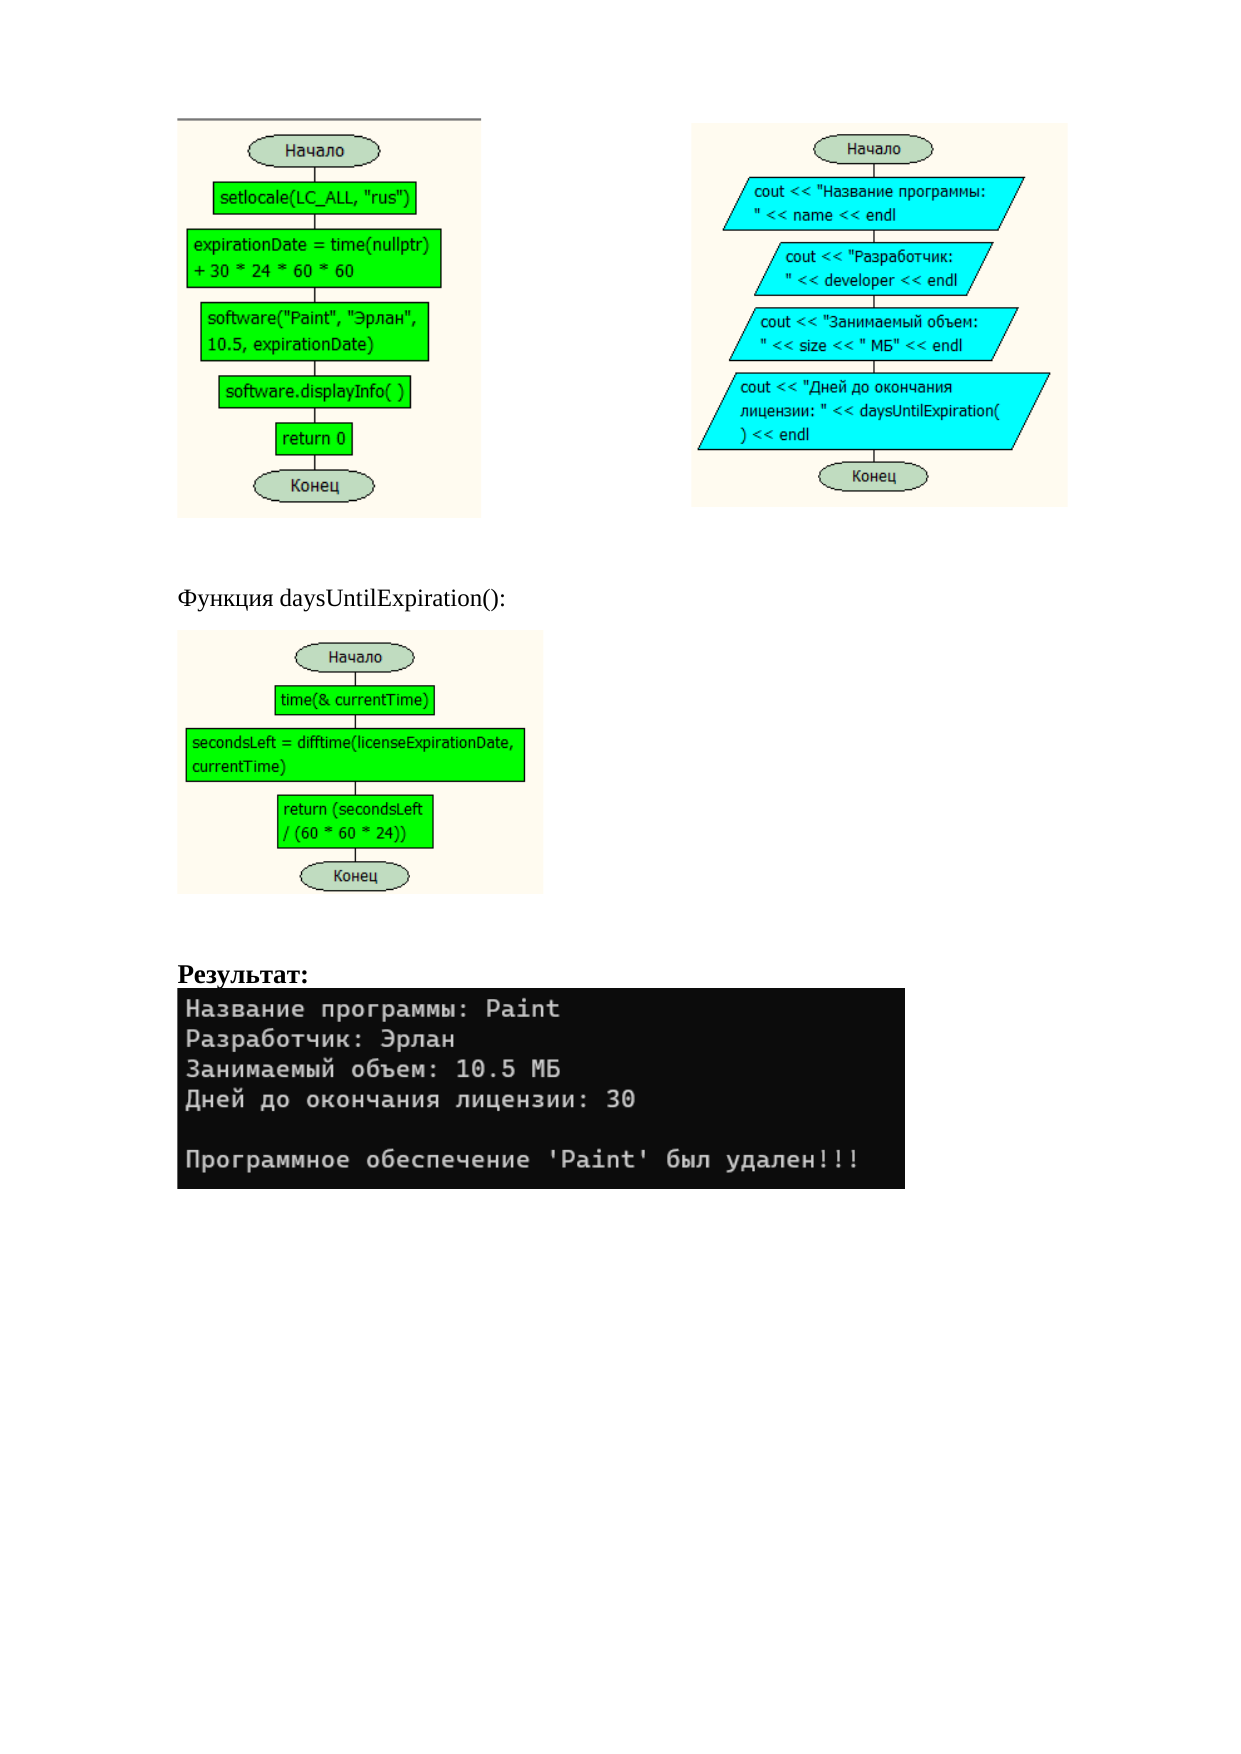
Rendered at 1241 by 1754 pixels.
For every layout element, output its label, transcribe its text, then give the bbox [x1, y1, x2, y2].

picture [689, 123, 1068, 504]
picture [177, 630, 544, 894]
picture [177, 118, 482, 518]
picture [177, 988, 905, 1189]
text Функция daysUntilExpiration(): [177, 583, 1152, 612]
text Результат: [177, 958, 1152, 989]
